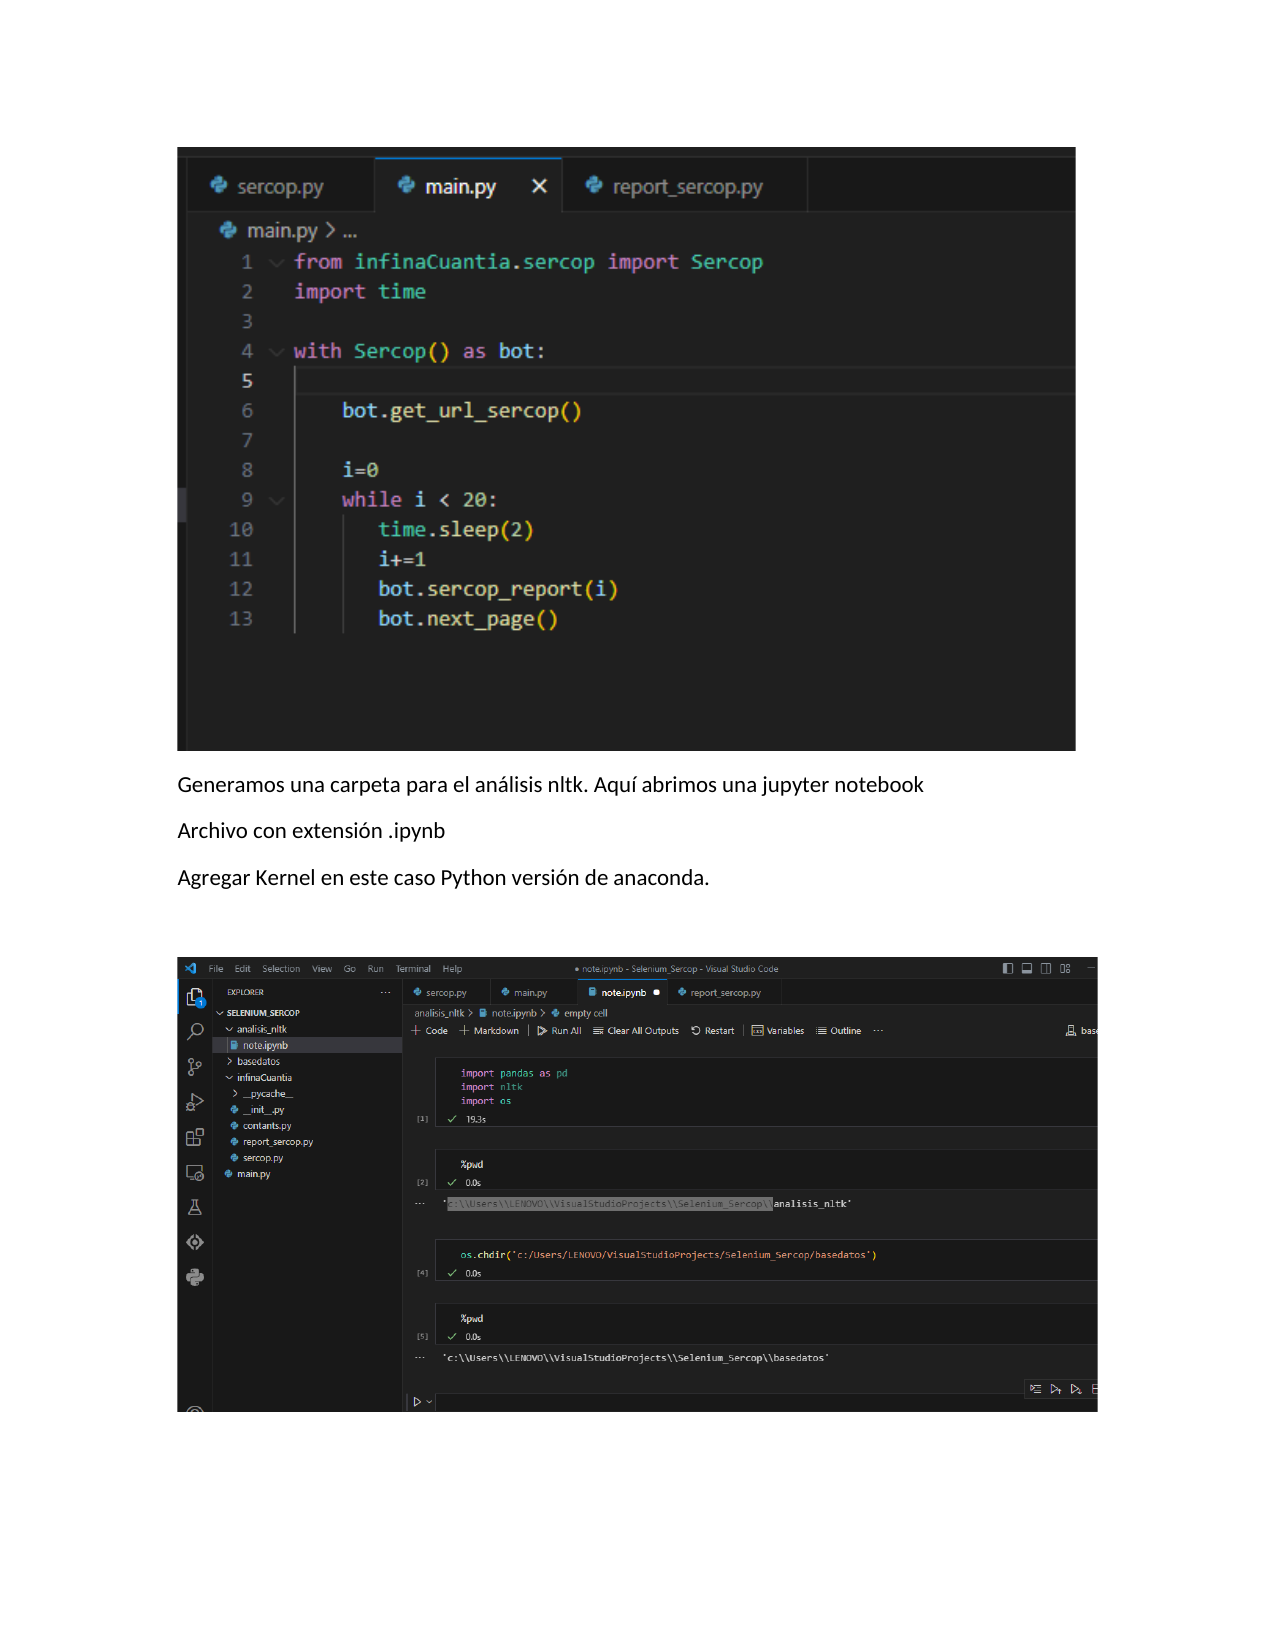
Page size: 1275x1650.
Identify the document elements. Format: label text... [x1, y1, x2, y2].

text Archivo con extensión .ipynb [177, 817, 1098, 844]
picture [177, 147, 1076, 751]
picture [177, 957, 1098, 1412]
text Generamos una carpeta para el análisis nltk. Aquí abrimos una jupyter notebook [177, 770, 1098, 798]
text Agregar Kernel en este caso Python versión de anaconda. [177, 863, 1098, 891]
